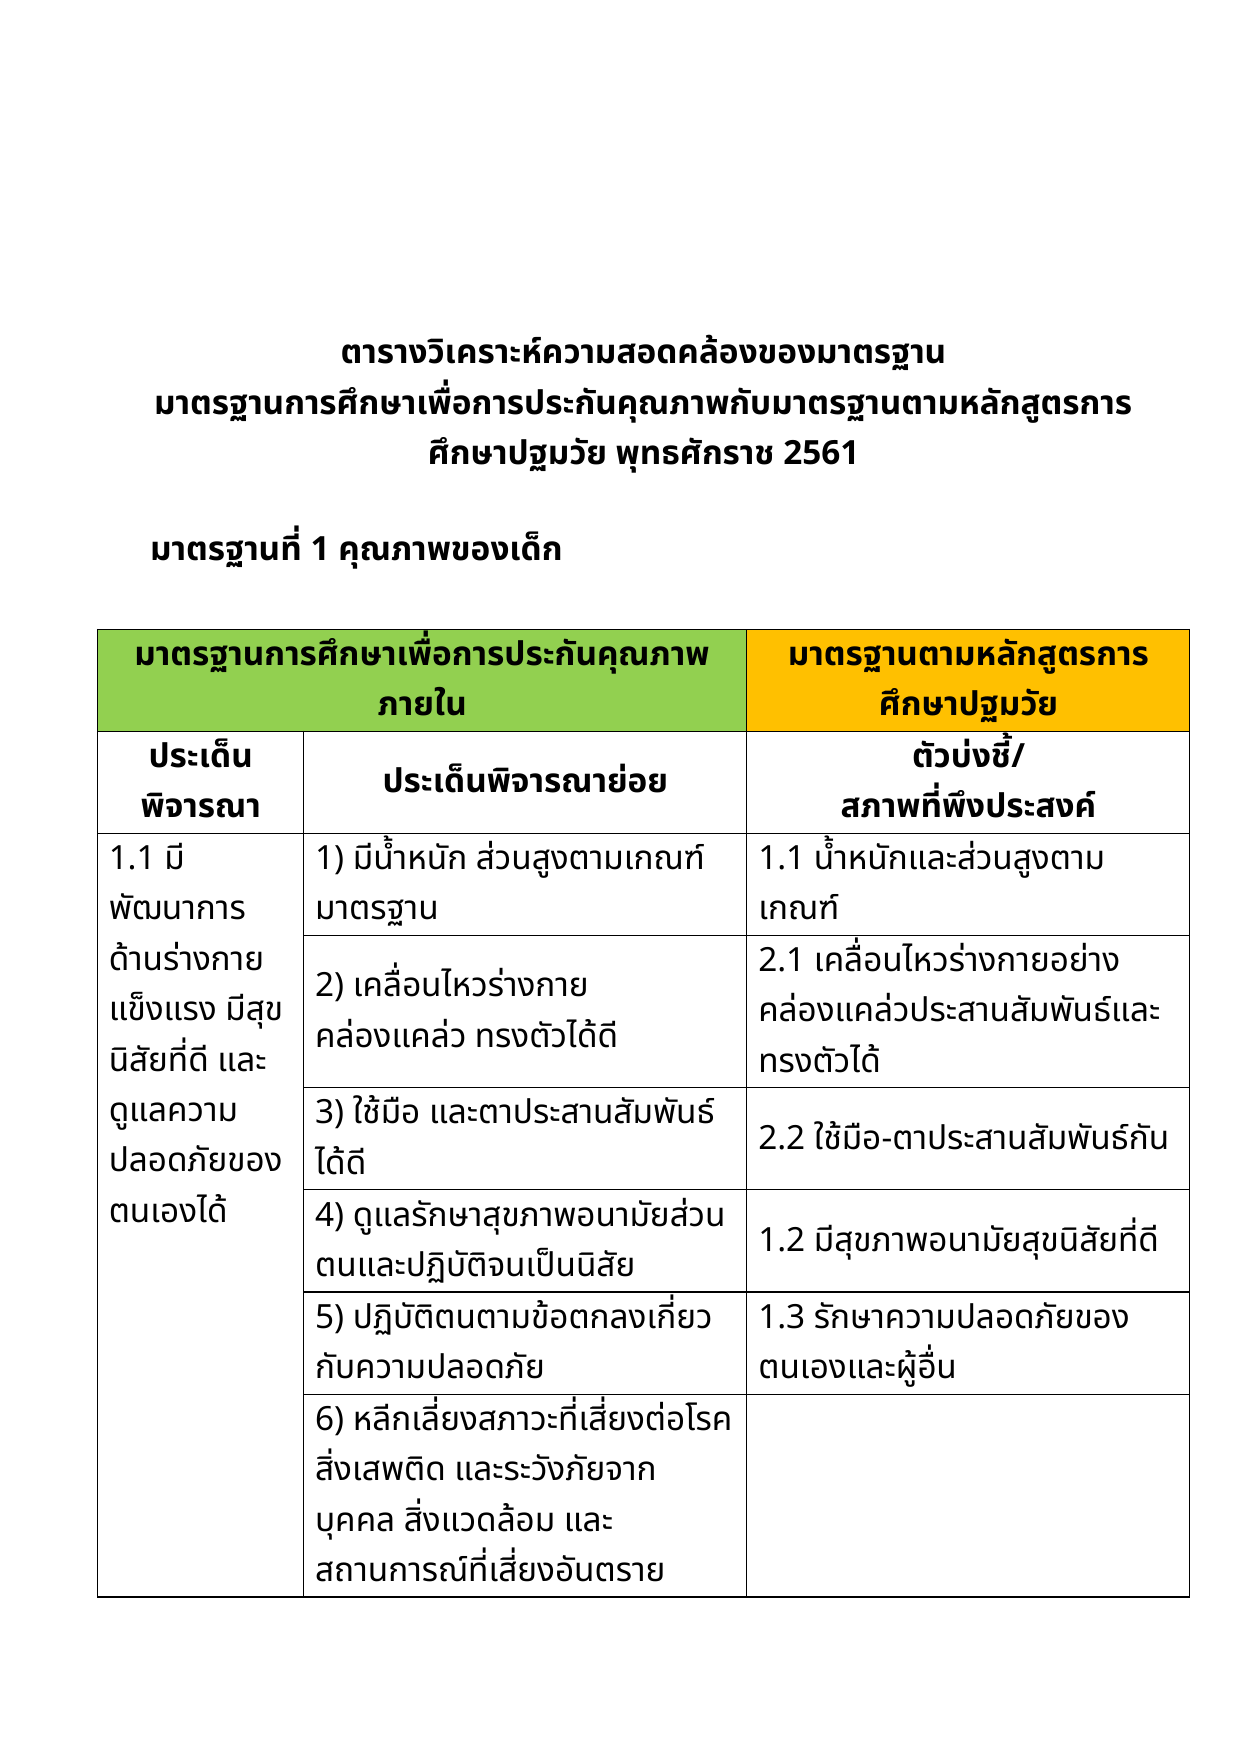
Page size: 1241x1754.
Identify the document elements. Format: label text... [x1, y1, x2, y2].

table_header มาตรฐานตามหลักสูตรการศึกษาปฐมวัย [747, 630, 1189, 731]
table_cell 1.3 รักษาความปลอดภัยของตนเองและผู้อื่น [747, 1293, 1189, 1393]
text มาตรฐานการศึกษาเพื่อการประกันคุณภาพกับมาตรฐานตามหลักสูตรการศึกษาปฐมวัย พุทธศักราช 2561 [150, 379, 1137, 480]
table_cell 2.2 ใช้มือ-ตาประสานสัมพันธ์กัน [747, 1088, 1189, 1189]
table_cell 1) มีน้ำหนัก ส่วนสูงตามเกณฑ์มาตรฐาน [304, 834, 746, 935]
table_cell 3) ใช้มือ และตาประสานสัมพันธ์ได้ดี [304, 1088, 746, 1189]
table_cell 6) หลีกเลี่ยงสภาวะที่เสี่ยงต่อโรค สิ่งเสพติด และระวังภัยจากบุคคล สิ่งแวดล้อม และ สถานการณ์ที่เสี่ยงอันตราย [304, 1395, 746, 1596]
table_cell 1.2 มีสุขภาพอนามัยสุขนิสัยที่ดี [747, 1190, 1189, 1291]
table_cell ตัวบ่งชี้/ สภาพที่พึงประสงค์ [747, 732, 1189, 833]
table_cell 4) ดูแลรักษาสุขภาพอนามัยส่วนตนและปฏิบัติจนเป็นนิสัย [304, 1190, 746, 1291]
text ตารางวิเคราะห์ความสอดคล้องของมาตรฐาน [150, 328, 1137, 379]
table_cell ประเด็นพิจารณาย่อย [304, 732, 746, 833]
table_header มาตรฐานการศึกษาเพื่อการประกันคุณภาพภายใน [98, 630, 746, 731]
table_cell 2.1 เคลื่อนไหวร่างกายอย่างคล่องแคล่วประสานสัมพันธ์และทรงตัวได้ [747, 936, 1189, 1087]
table_cell 5) ปฏิบัติตนตามข้อตกลงเกี่ยวกับความปลอดภัย [304, 1293, 746, 1393]
table_cell ประเด็นพิจารณา [98, 732, 303, 833]
table_cell 2) เคลื่อนไหวร่างกายคล่องแคล่ว ทรงตัวได้ดี [304, 936, 746, 1087]
text มาตรฐานที่ 1 คุณภาพของเด็ก [150, 525, 1137, 576]
table_cell 1.1 น้ำหนักและส่วนสูงตามเกณฑ์ [747, 834, 1189, 935]
table_cell 1.1 มีพัฒนาการด้านร่างกาย แข็งแรง มีสุขนิสัยที่ดี และดูแลความปลอดภัยของตนเองได้ [98, 834, 303, 1596]
table_cell [747, 1395, 1189, 1596]
